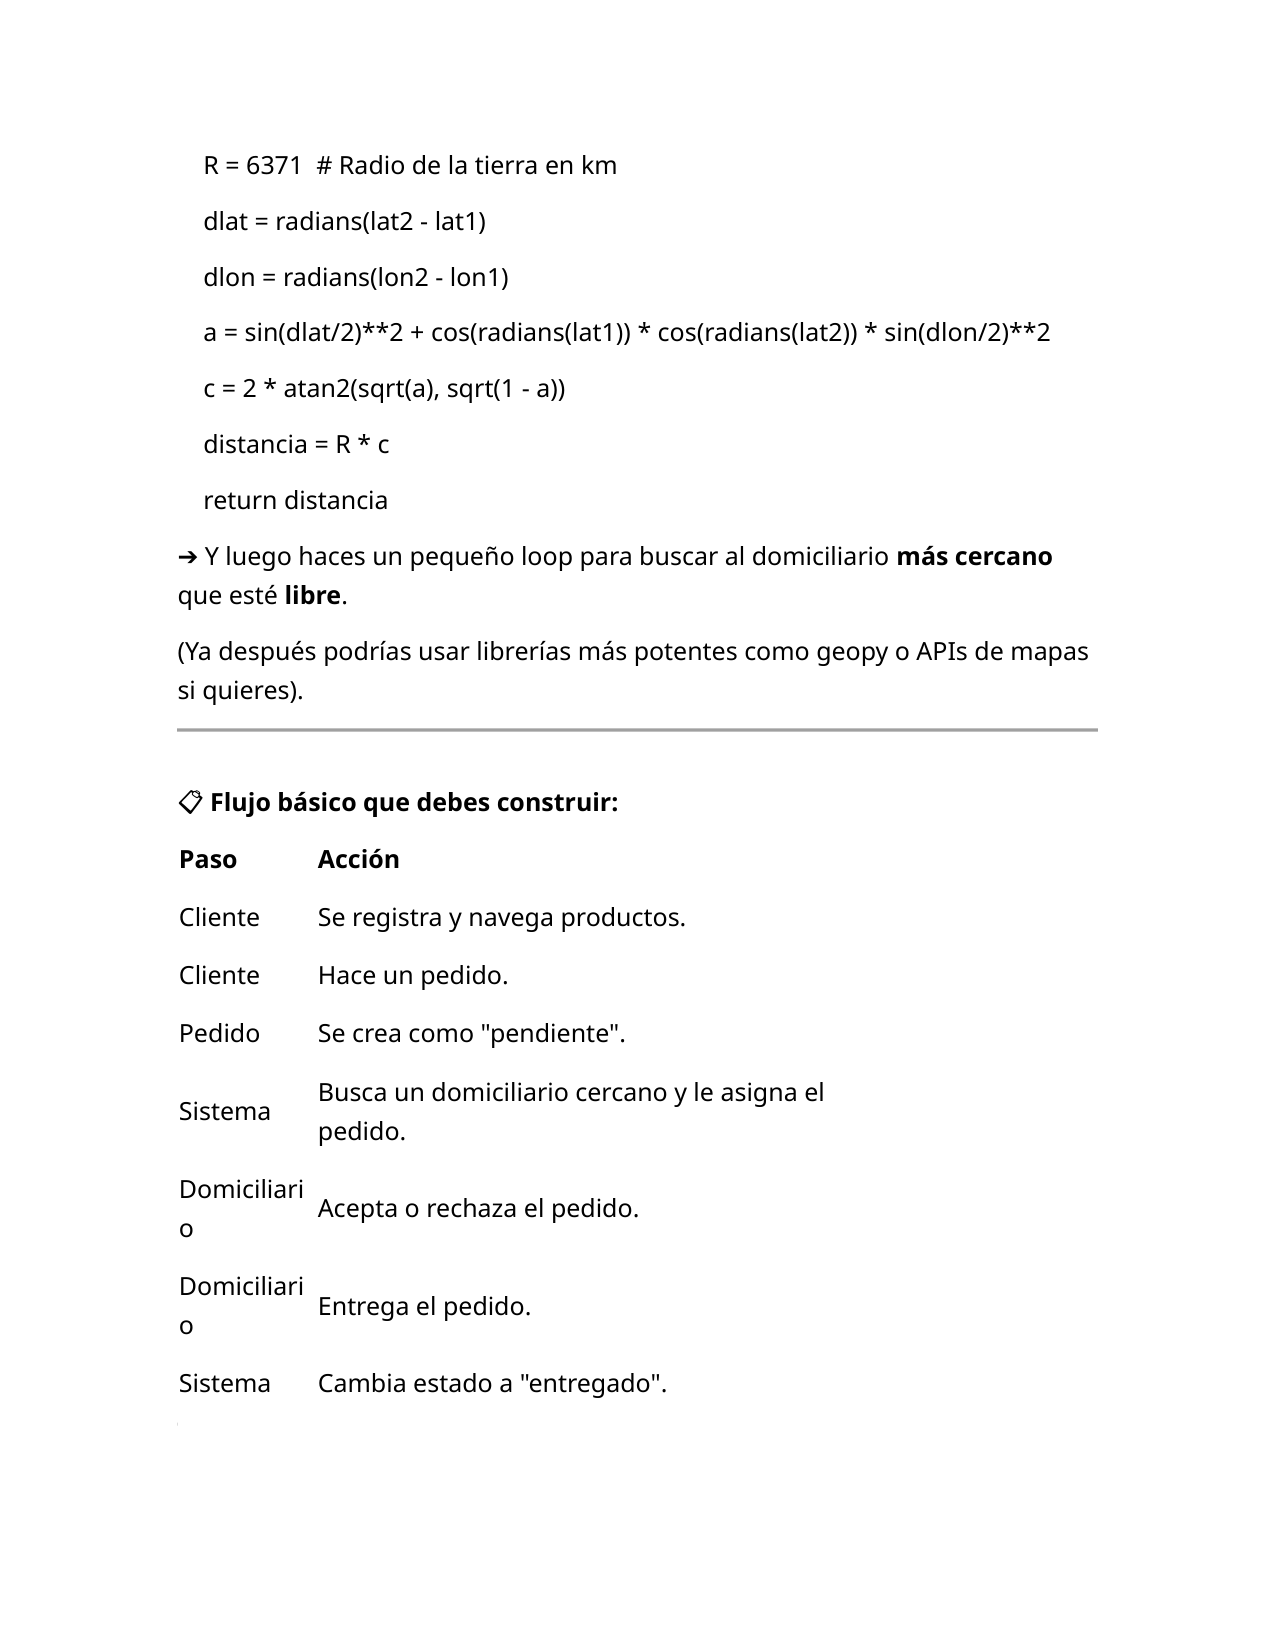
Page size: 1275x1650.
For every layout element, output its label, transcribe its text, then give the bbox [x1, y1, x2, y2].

text a = sin(dlat/2)**2 + cos(radians(lat1)) * cos(radians(lat2)) * sin(dlon/2)**2 [177, 315, 1098, 349]
text dlat = radians(lat2 - lat1) [177, 203, 1098, 237]
table_cell Domiciliario [177, 1170, 316, 1267]
table_cell Pedido [177, 1015, 316, 1073]
table_cell Domiciliario [177, 1267, 316, 1364]
table_cell Acepta o rechaza el pedido. [316, 1170, 878, 1267]
table_cell Sistema [177, 1073, 316, 1170]
text 📋 Flujo básico que debes construir: [177, 784, 1098, 818]
text distancia = R * c [177, 427, 1098, 461]
table_cell Cliente [177, 956, 316, 1014]
text R = 6371 # Radio de la tierra en km [177, 148, 1098, 182]
table_cell Se crea como "pendiente". [316, 1015, 878, 1073]
table_cell Hace un pedido. [316, 956, 878, 1014]
table_cell Cliente [177, 898, 316, 956]
table_header Paso [177, 840, 316, 898]
text return distancia [177, 483, 1098, 517]
text dlon = radians(lon2 - lon1) [177, 259, 1098, 293]
table_cell Se registra y navega productos. [316, 898, 878, 956]
text (Ya después podrías usar librerías más potentes como geopy o APIs de mapas si quieres). [177, 633, 1098, 707]
table_cell Entrega el pedido. [316, 1267, 878, 1364]
text c = 2 * atan2(sqrt(a), sqrt(1 - a)) [177, 371, 1098, 405]
table_cell Sistema [177, 1365, 316, 1423]
table_cell Cambia estado a "entregado". [316, 1365, 878, 1423]
table_header Acción [316, 840, 878, 898]
text ➔ Y luego haces un pequeño loop para buscar al domiciliario más cercano que esté libre. [177, 538, 1098, 612]
table_cell Busca un domiciliario cercano y le asigna el pedido. [316, 1073, 878, 1170]
